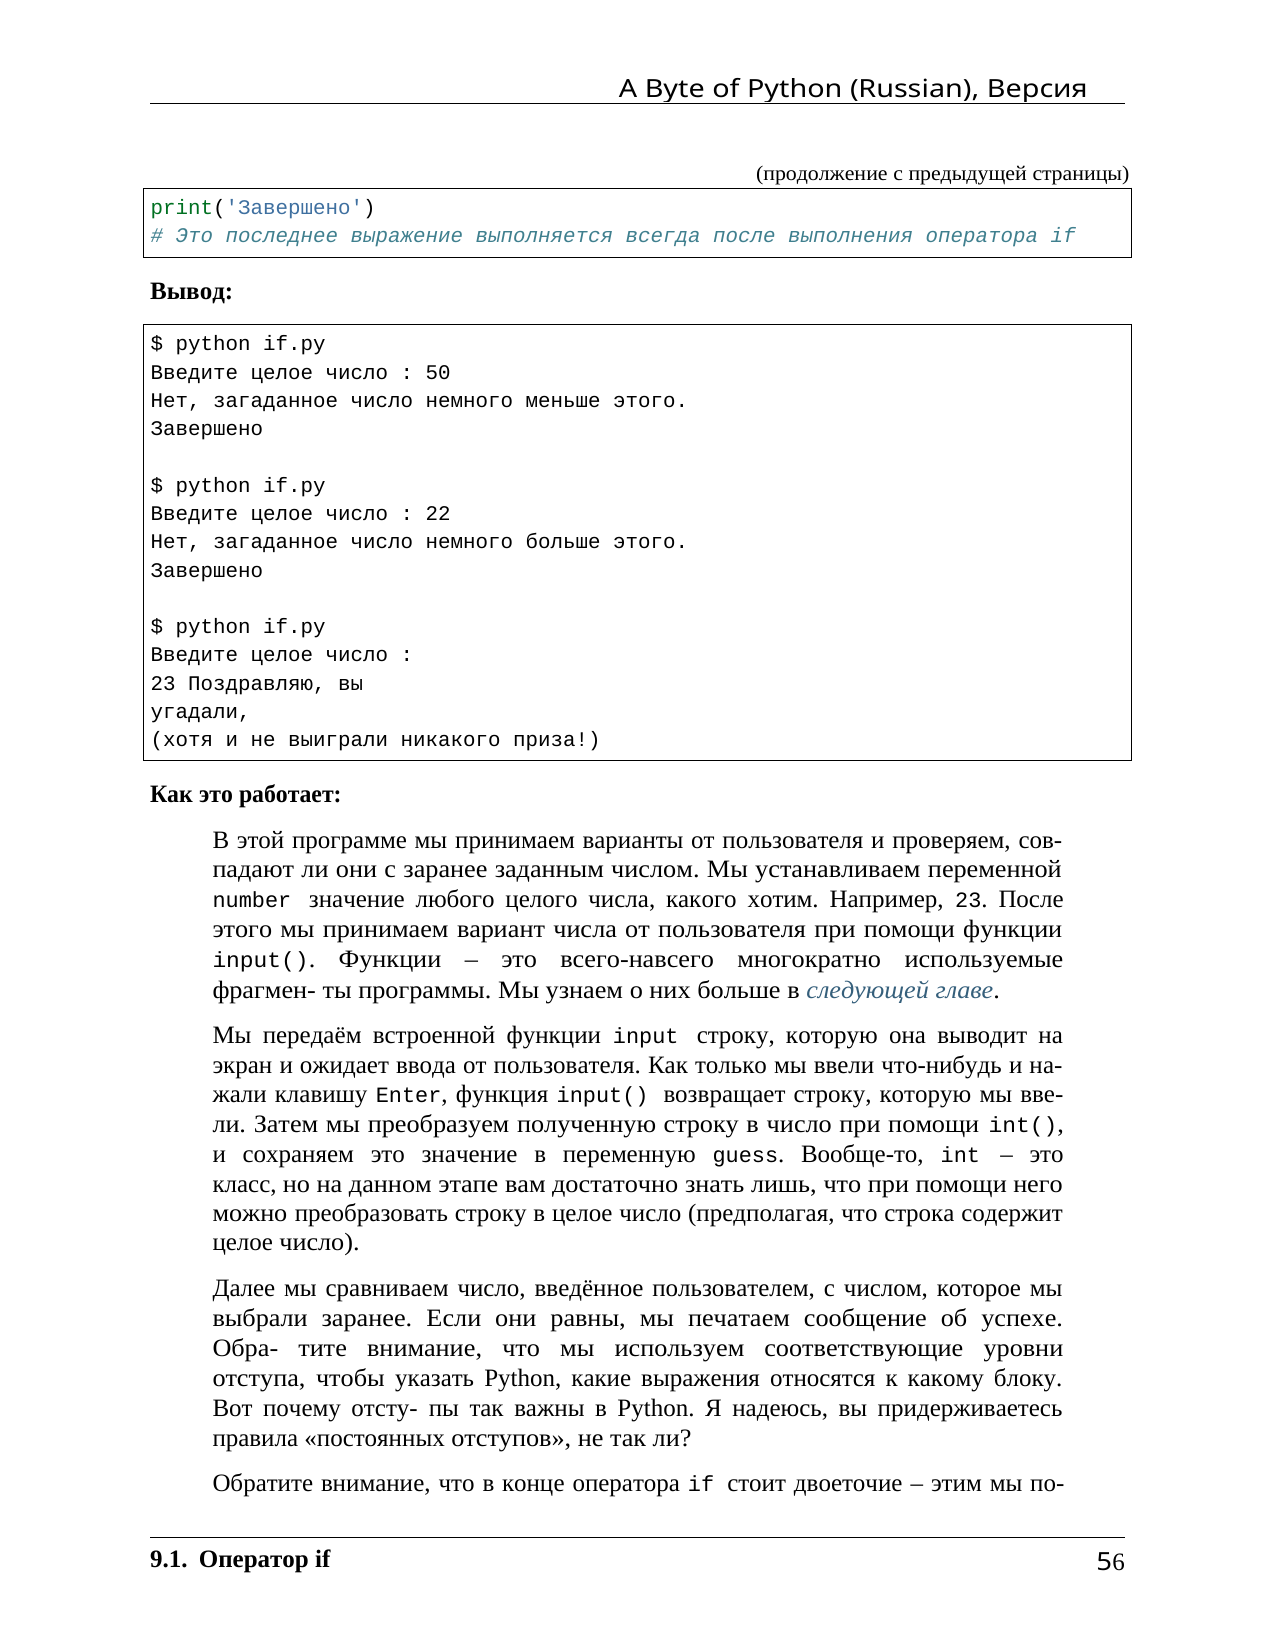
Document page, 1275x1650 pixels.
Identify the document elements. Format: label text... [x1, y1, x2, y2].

text В этой программе мы принимаем варианты от пользователя и проверяем, сов- падают ли они с заранее заданным числом. Мы устанавливаем переменной number значение любого целого числа, какого хотим. Например, 23. После этого мы принимаем вариант числа от пользователя при помощи функции input(). Функции – это всего-навсего многократно используемые фрагмен- ты программы. Мы узнаем о них больше в следующей главе. [212, 825, 1063, 1004]
text Обратите внимание, что в конце оператора if стоит двоеточие – этим мы по- [212, 1468, 1144, 1498]
text Мы передаём встроенной функции input строку, которую она выводит на экран и ожидает ввода от пользователя. Как только мы ввели что-нибудь и на- жали клавишу Enter, функция input() возвращает строку, которую мы вве- ли. Затем мы преобразуем полученную строку в число при помощи int(), и сохраняем это значение в переменную guess. Вообще-то, int – это класс, но на данном этапе вам достаточно знать лишь, что при помощи него можно преобразовать строку в целое число (предполагая, что строка содержит целое число). [212, 1020, 1063, 1256]
subtitle Вывод: [150, 276, 1144, 305]
text Как это работает: [150, 779, 1144, 808]
text (продолжение с предыдущей страницы) [756, 161, 1144, 185]
text Далее мы сравниваем число, введённое пользователем, с числом, которое мы выбрали заранее. Если они равны, мы печатаем сообщение об успехе. Обра- тите внимание, что мы используем соответствующие уровни отступа, чтобы указать Python, какие выражения относятся к какому блоку. Вот почему отсту- пы так важны в Python. Я надеюсь, вы придерживаетесь правила «постоянных отступов», не так ли? [212, 1273, 1063, 1452]
